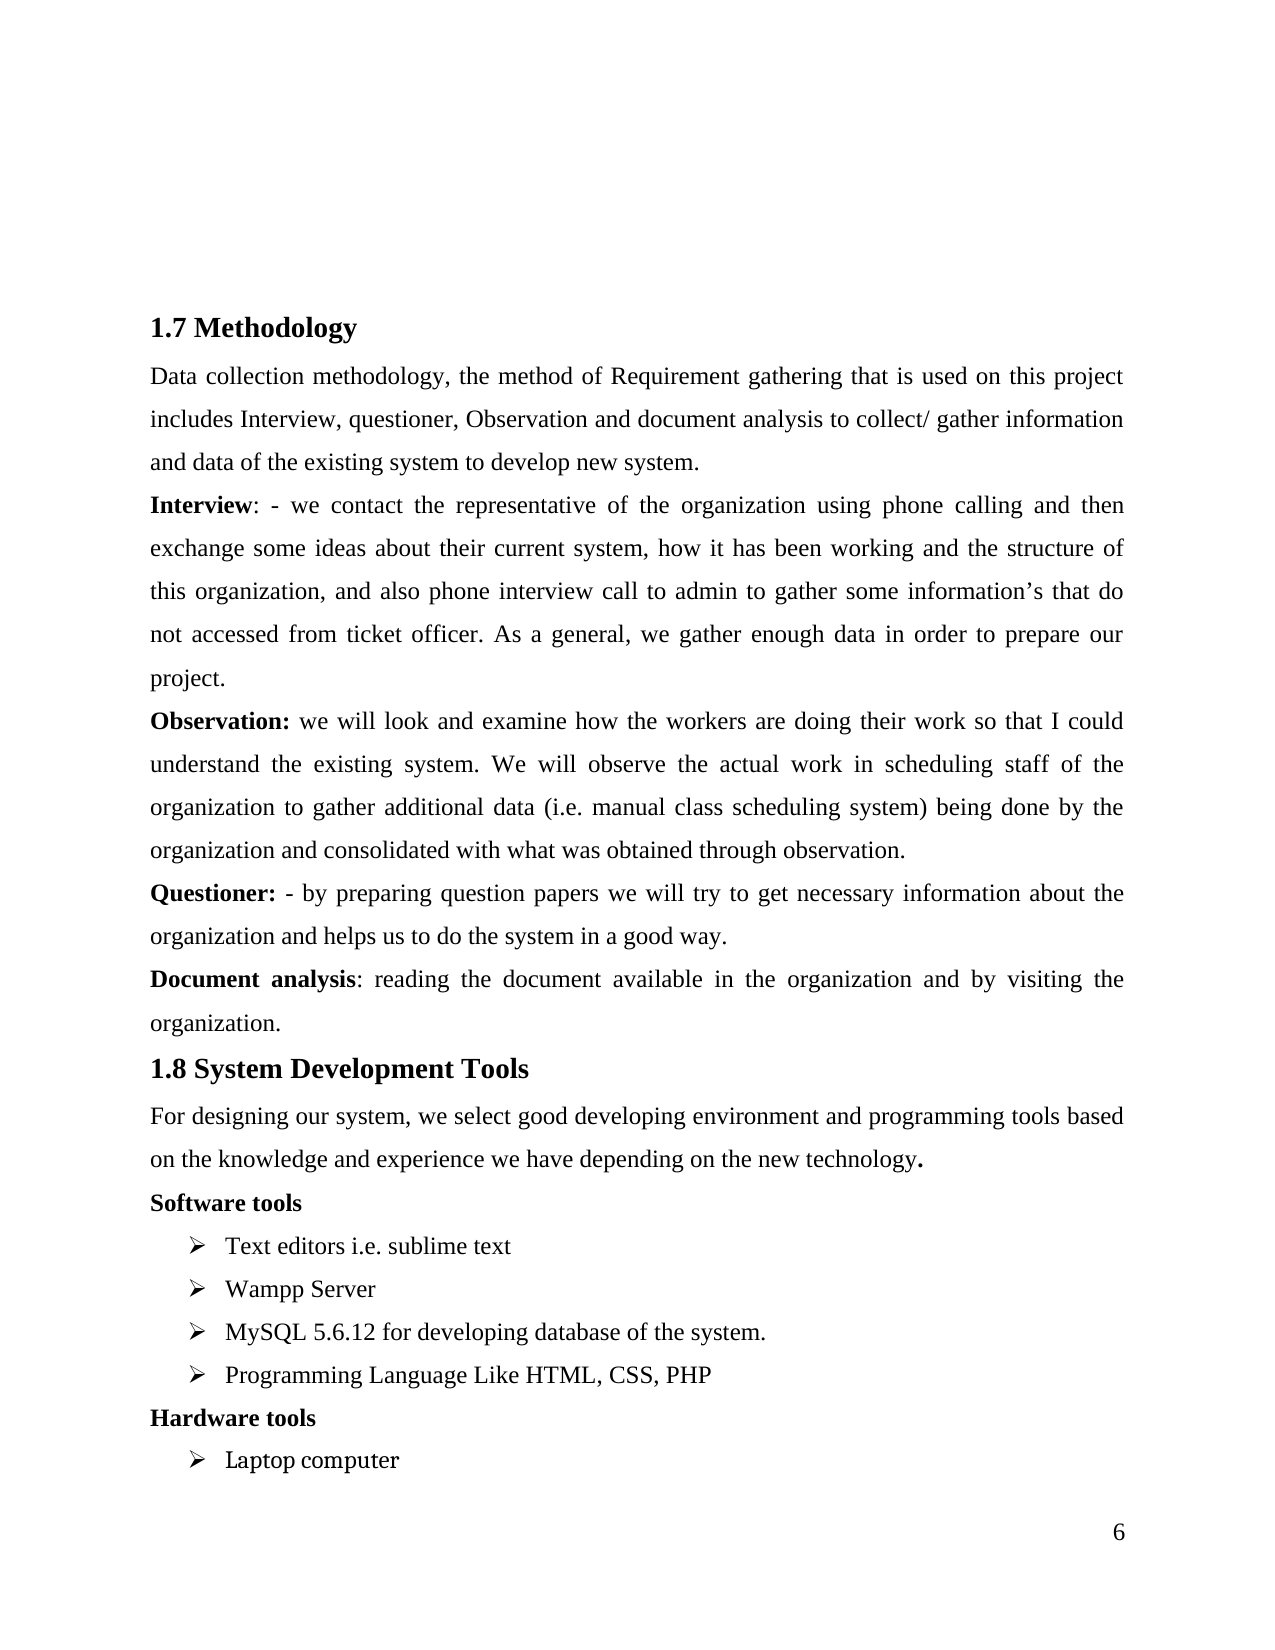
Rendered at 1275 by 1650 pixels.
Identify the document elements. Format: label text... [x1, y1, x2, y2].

text Data collection methodology, the method of Requirement gathering that is used on this project includes Interview, questioner, Observation and document analysis to collect/ gather information and data of the existing system to develop new system. [150, 361, 1125, 476]
list MySQL 5.6.12 for developing database of the system. [187, 1317, 1125, 1346]
list Text editors i.e. sublime text [187, 1231, 1125, 1259]
text For designing our system, we select good developing environment and programming tools based on the knowledge and experience we have depending on the new technology. [150, 1101, 1125, 1173]
text Questioner: - by preparing question papers we will try to get necessary information about the organization and helps us to do the system in a good way. [150, 878, 1125, 950]
text Observation: we will look and examine how the workers are doing their work so that I could understand the existing system. We will observe the actual work in scheduling staff of the organization to gather additional data (i.e. manual class scheduling system) being done by the organization and consolidated with what was obtained through observation. [150, 706, 1125, 864]
text Software tools [150, 1188, 1125, 1216]
subtitle 1.7 Methodology [150, 310, 1125, 344]
list Laptop computer [187, 1446, 1125, 1475]
subtitle 1.8 System Development Tools [150, 1051, 1125, 1085]
list Programming Language Like HTML, CSS, PHP [187, 1360, 1125, 1389]
text Document analysis: reading the document available in the organization and by visiting the organization. [150, 964, 1125, 1037]
list Wampp Server [187, 1274, 1125, 1303]
text Hardware tools [150, 1403, 1125, 1432]
text Interview: - we contact the representative of the organization using phone calling and then exchange some ideas about their current system, how it has been working and the structure of this organization, and also phone interview call to admin to gather some information’s that do not accessed from ticket officer. As a general, we gather enough data in order to prepare our project. [150, 490, 1125, 691]
